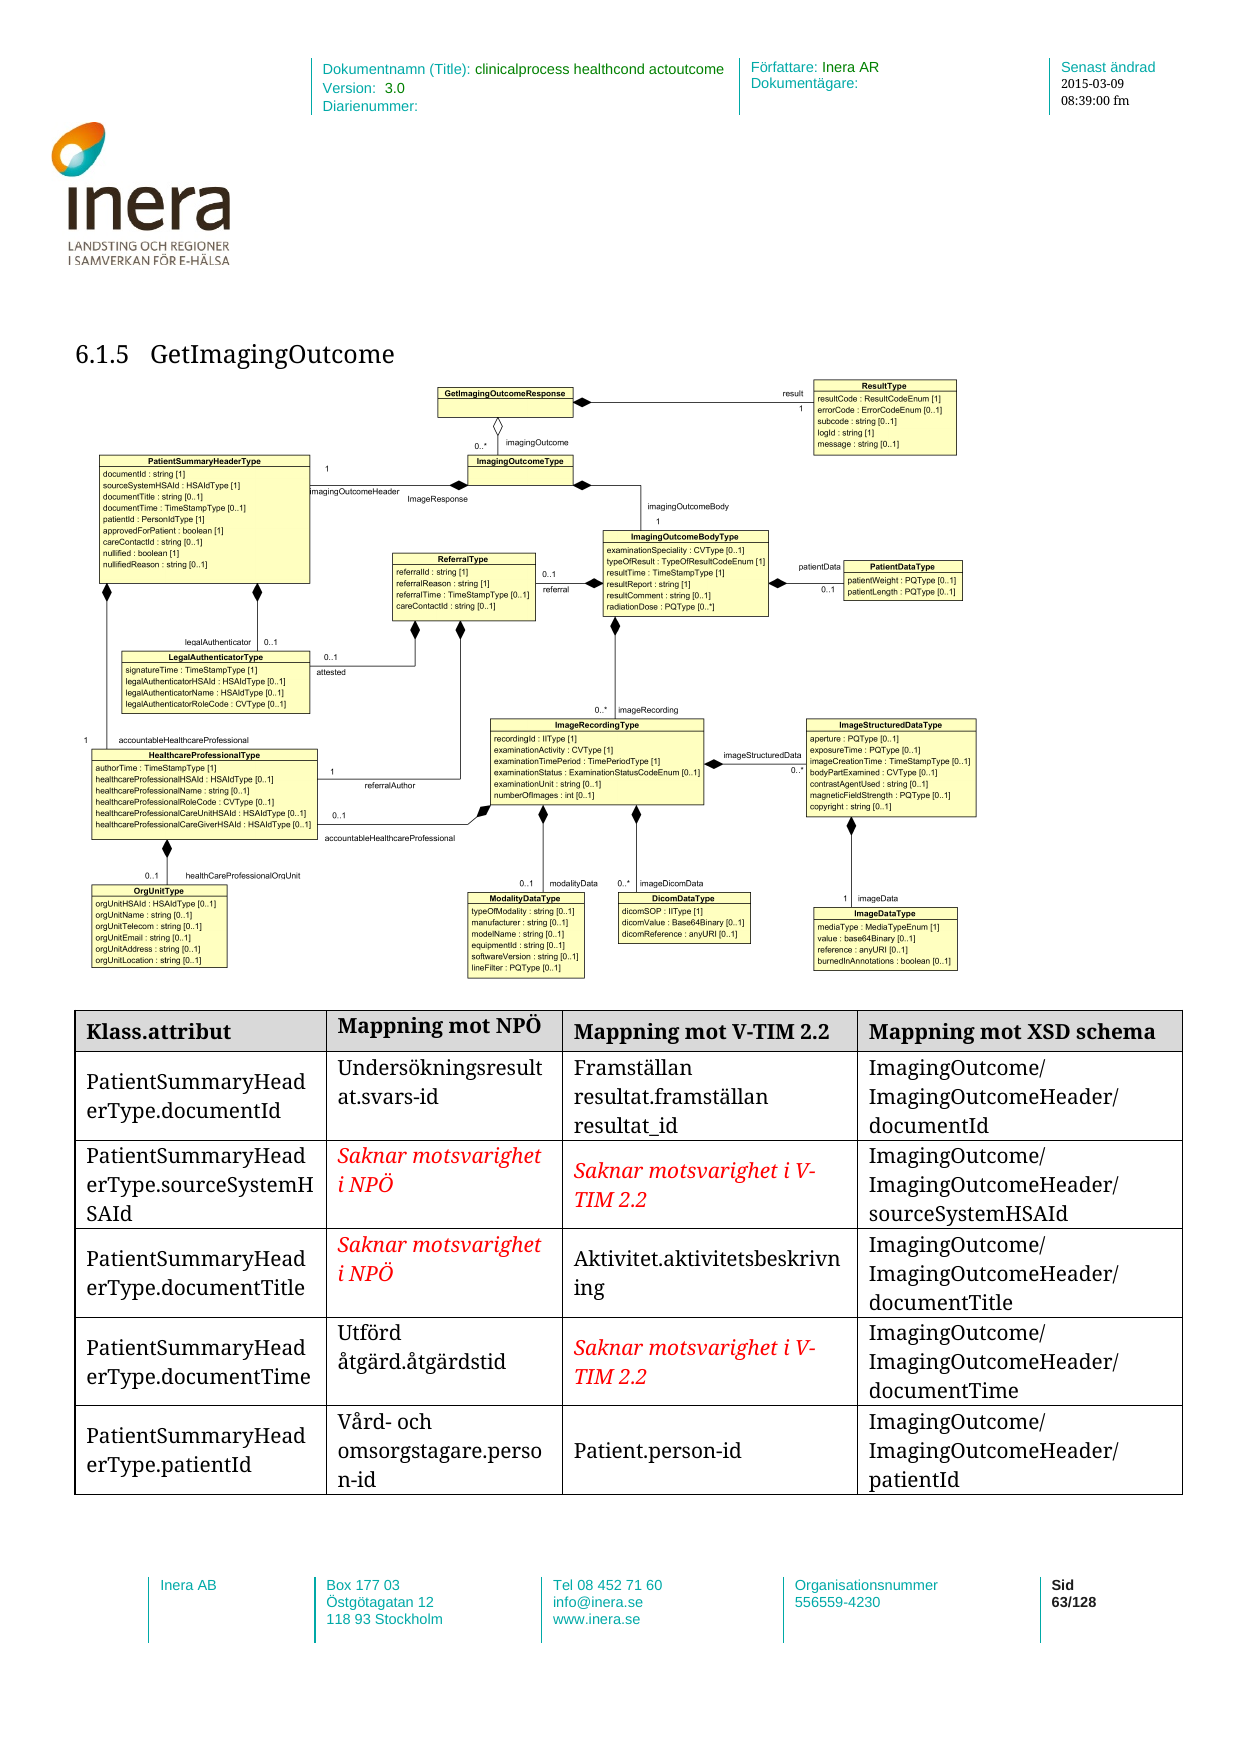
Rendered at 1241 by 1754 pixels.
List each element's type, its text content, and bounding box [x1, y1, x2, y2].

table_header Mappning mot V-TIM 2.2 [563, 1011, 857, 1051]
table_cell Saknar motsvarighet i NPÖ [327, 1141, 562, 1228]
table_cell Saknar motsvarighet i NPÖ [327, 1229, 562, 1317]
table_cell ImagingOutcome/ImagingOutcomeHeader/patientId [858, 1406, 1182, 1494]
table_cell ImagingOutcome/ImagingOutcomeHeader/documentId [858, 1052, 1182, 1139]
subtitle GetImagingOutcome [75, 337, 1165, 371]
table_cell Saknar motsvarighet i V-TIM 2.2 [563, 1318, 857, 1405]
table_cell PatientSummaryHeaderType.patientId [76, 1406, 326, 1494]
table_cell Patient.person-id [563, 1406, 857, 1494]
table_cell ImagingOutcome/ImagingOutcomeHeader/documentTitle [858, 1229, 1182, 1317]
table_cell ImagingOutcome/ImagingOutcomeHeader/sourceSystemHSAId [858, 1141, 1182, 1228]
table_cell Utförd åtgärd.åtgärdstid [327, 1318, 562, 1405]
table_header Mappning mot XSD schema [858, 1011, 1182, 1051]
table_cell PatientSummaryHeaderType.documentTitle [76, 1229, 326, 1317]
table_cell ImagingOutcome/ImagingOutcomeHeader/documentTime [858, 1318, 1182, 1405]
table_cell PatientSummaryHeaderType.sourceSystemHSAId [76, 1141, 326, 1228]
table_header Klass.attribut [76, 1011, 326, 1051]
table_cell Aktivitet.aktivitetsbeskrivning [563, 1229, 857, 1317]
picture [51, 122, 230, 265]
table_cell PatientSummaryHeaderType.documentTime [76, 1318, 326, 1405]
table_cell Vård- och omsorgstagare.person-id [327, 1406, 562, 1494]
table_cell Undersökningsresultat.svars-id [327, 1052, 562, 1139]
table_cell Framställan resultat.framställan resultat_id [563, 1052, 857, 1139]
picture [75, 379, 979, 981]
table_cell PatientSummaryHeaderType.documentId [76, 1052, 326, 1139]
table_header Mappning mot NPÖ [327, 1011, 562, 1051]
table_cell Saknar motsvarighet i V-TIM 2.2 [563, 1141, 857, 1228]
